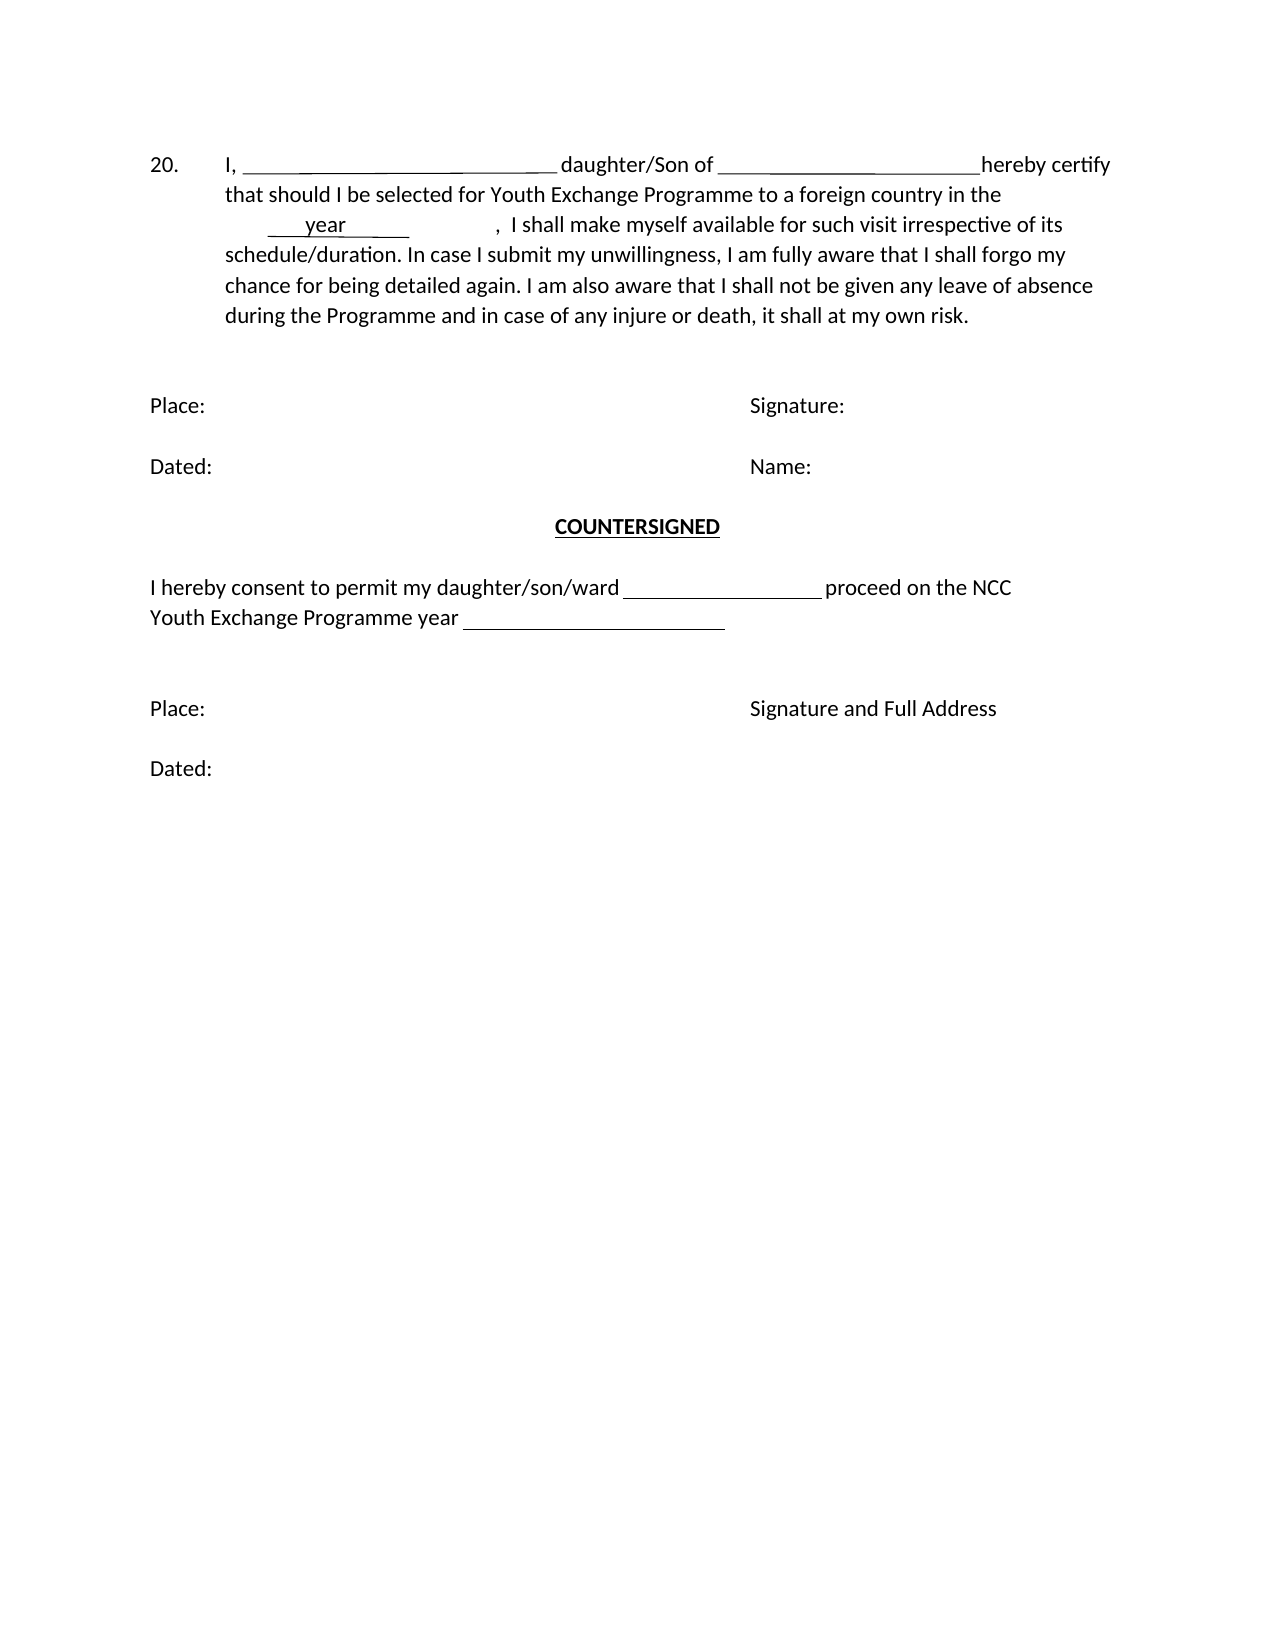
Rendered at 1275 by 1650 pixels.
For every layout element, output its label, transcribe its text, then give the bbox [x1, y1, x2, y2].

text Place: Signature: [150, 392, 1125, 420]
text Dated: Name: [150, 452, 1125, 480]
text Place: Signature and Full Address [150, 694, 1125, 722]
text Dated: [150, 754, 1125, 782]
text COUNTERSIGNED [150, 512, 1125, 541]
text I hereby consent to permit my daughter/son/ward proceed on the NCC Youth Exchange Programme year [150, 573, 1125, 631]
text 20. I, daughter/Son of hereby certify that should I be selected for Youth Exchange Programme to a foreign country in the year , I shall make myself available for such visit irrespective of its schedule/duration. In case I submit my unwillingness, I am fully aware that I shall forgo my chance for being detailed again. I am also aware that I shall not be given any leave of absence during the Programme and in case of any injure or death, it shall at my own risk. [150, 150, 1125, 329]
